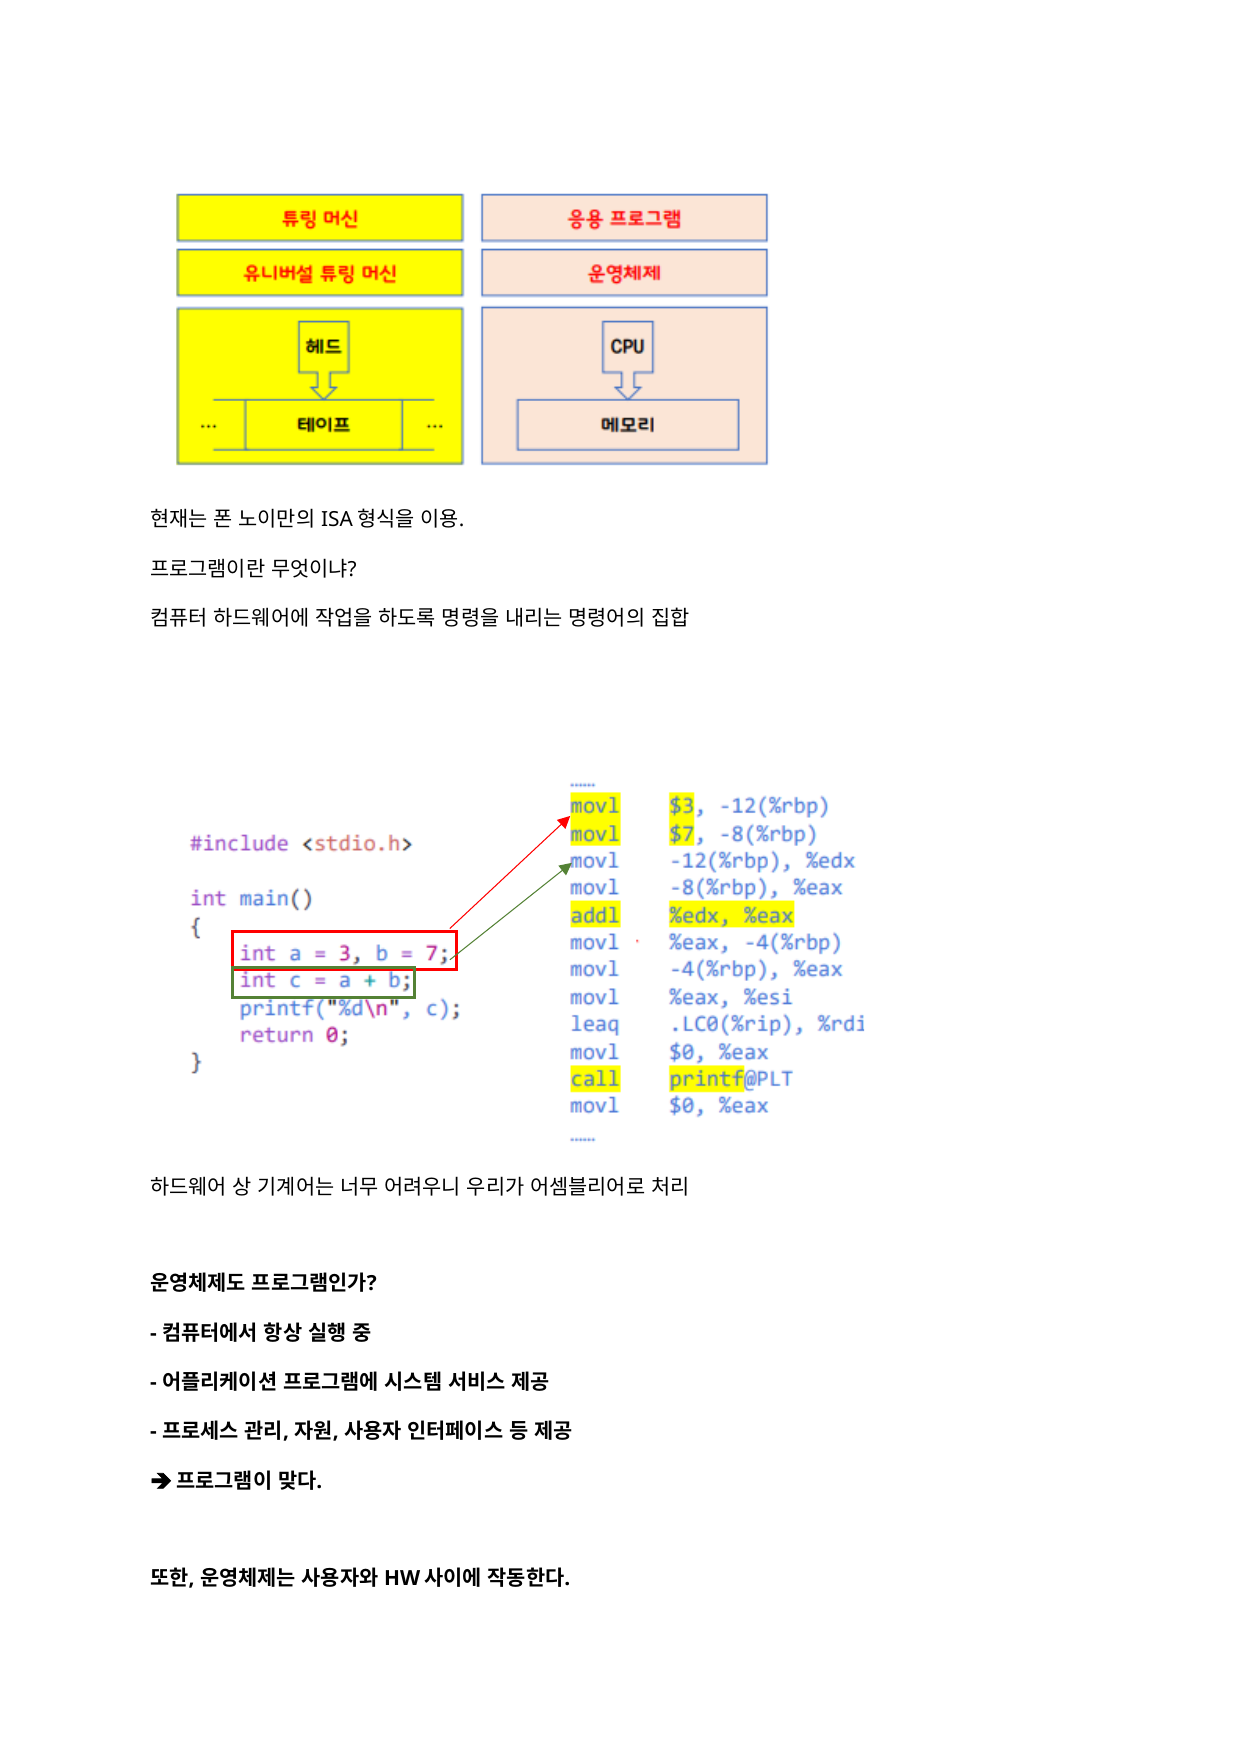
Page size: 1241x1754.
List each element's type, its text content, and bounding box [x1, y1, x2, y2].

text 현재는 폰 노이만의 ISA형식을 이용. [150, 502, 1090, 533]
text 하드웨어 상 기계어는 너무 어려우니 우리가 어셈블리어로 처리 [150, 1170, 1090, 1200]
text 컴퓨터 하드웨어에 작업을 하도록 명령을 내리는 명령어의 집합 [150, 601, 1090, 631]
text - 컴퓨터에서 항상 실행 중 [150, 1316, 1090, 1346]
text 프로그램이 맞다. [150, 1464, 1090, 1494]
text 운영체제도 프로그램인가? [150, 1267, 1090, 1297]
picture [150, 177, 782, 484]
text - 어플리케이션 프로그램에 시스템 서비스 제공 [150, 1365, 1090, 1396]
picture [150, 745, 865, 1152]
text 프로그램이란 무엇이냐? [150, 552, 1090, 582]
text - 프로세스 관리, 자원, 사용자 인터페이스 등 제공 [150, 1415, 1090, 1445]
text 또한, 운영체제는 사용자와 HW사이에 작동한다. [150, 1561, 1090, 1591]
